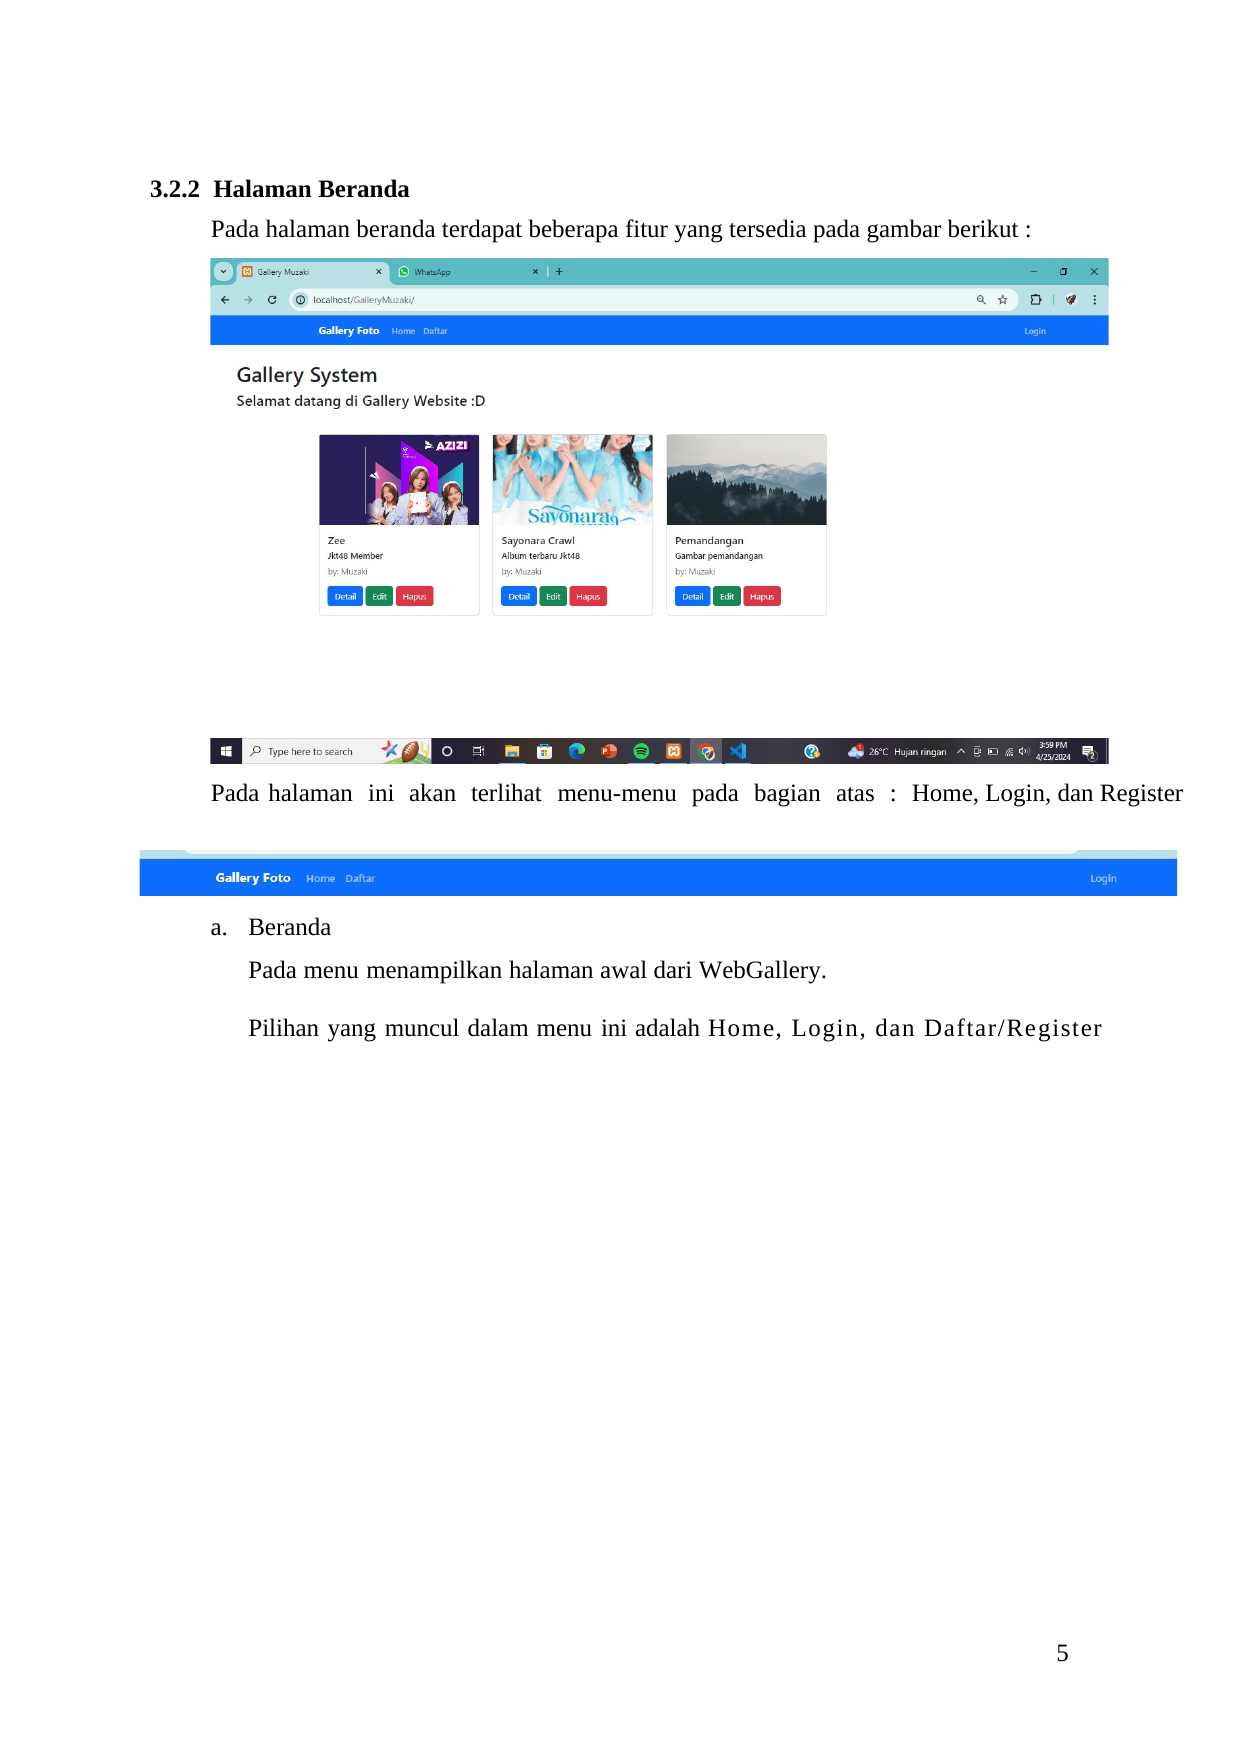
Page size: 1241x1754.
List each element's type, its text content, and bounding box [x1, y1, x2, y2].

text Pada halaman ini akan terlihat menu-menu pada bagian atas : Home, Login, dan Register [211, 778, 1201, 806]
picture [139, 850, 1178, 902]
text Pada menu menampilkan halaman awal dari WebGallery. [248, 955, 1091, 984]
list Beranda [210, 912, 1201, 940]
text Pada halaman beranda terdapat beberapa fitur yang tersedia pada gambar berikut : [211, 214, 1129, 243]
picture [210, 258, 1109, 764]
text Pilihan yang muncul dalam menu ini adalah Home, Login, dan Daftar/Register [248, 1013, 1129, 1041]
subtitle Halaman Beranda [150, 174, 1201, 203]
